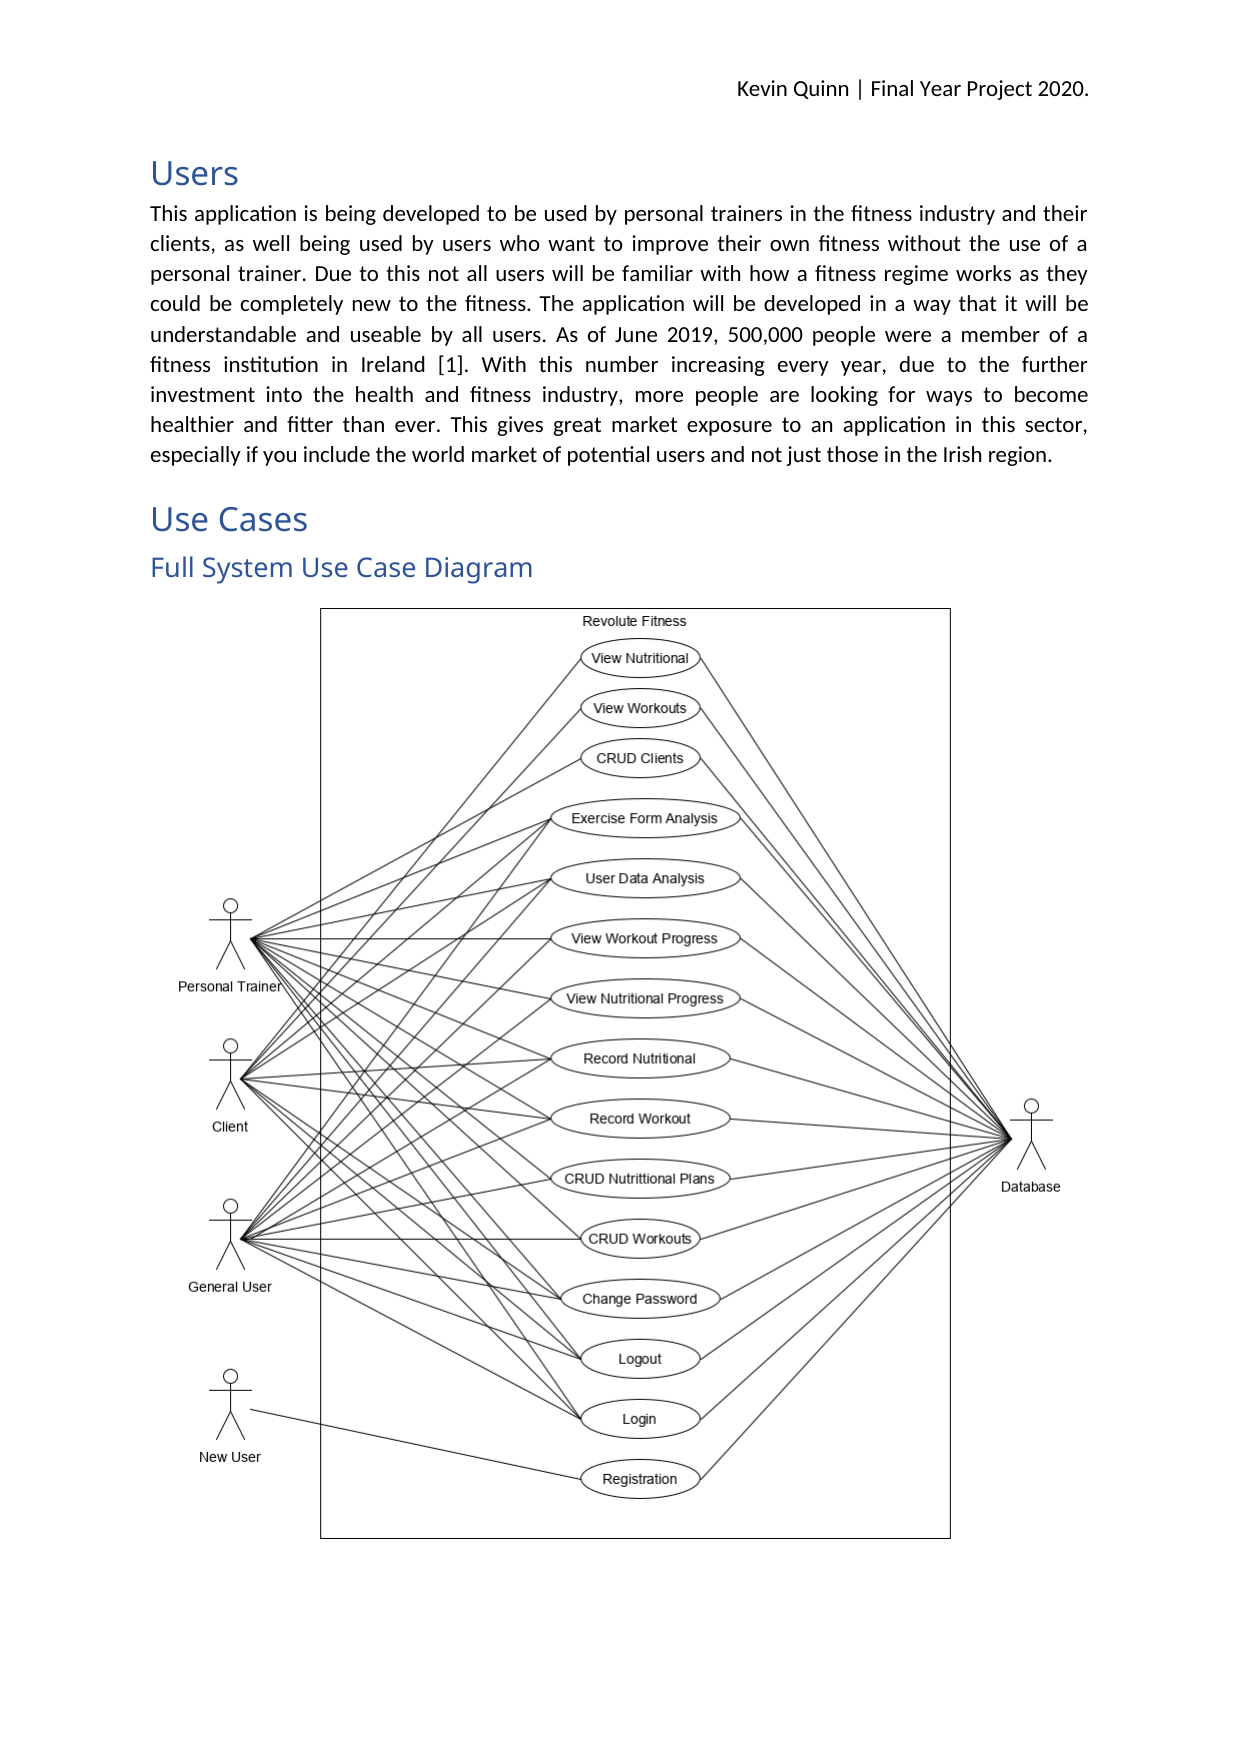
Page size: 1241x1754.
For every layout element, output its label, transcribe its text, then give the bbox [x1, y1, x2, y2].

subtitle Use Cases [150, 496, 1090, 541]
subtitle Users [150, 150, 1090, 195]
text This application is being developed to be used by personal trainers in the fitness industry and their clients, as well being used by users who want to improve their own fitness without the use of a personal trainer. Due to this not all users will be familiar with how a fitness regime works as they could be completely new to the fitness. The application will be developed in a way that it will be understandable and useable by all users. As of June 2019, 500,000 people were a member of a fitness institution in Ireland [1]. With this number increasing every year, due to the further investment into the health and fitness industry, more people are looking for ways to become healthier and fitter than ever. This gives great market exposure to an application in this sector, especially if you include the world market of potential users and not just those in the Irish region. [150, 199, 1090, 469]
picture [150, 588, 1091, 1559]
subtitle Full System Use Case Diagram [150, 549, 1090, 586]
